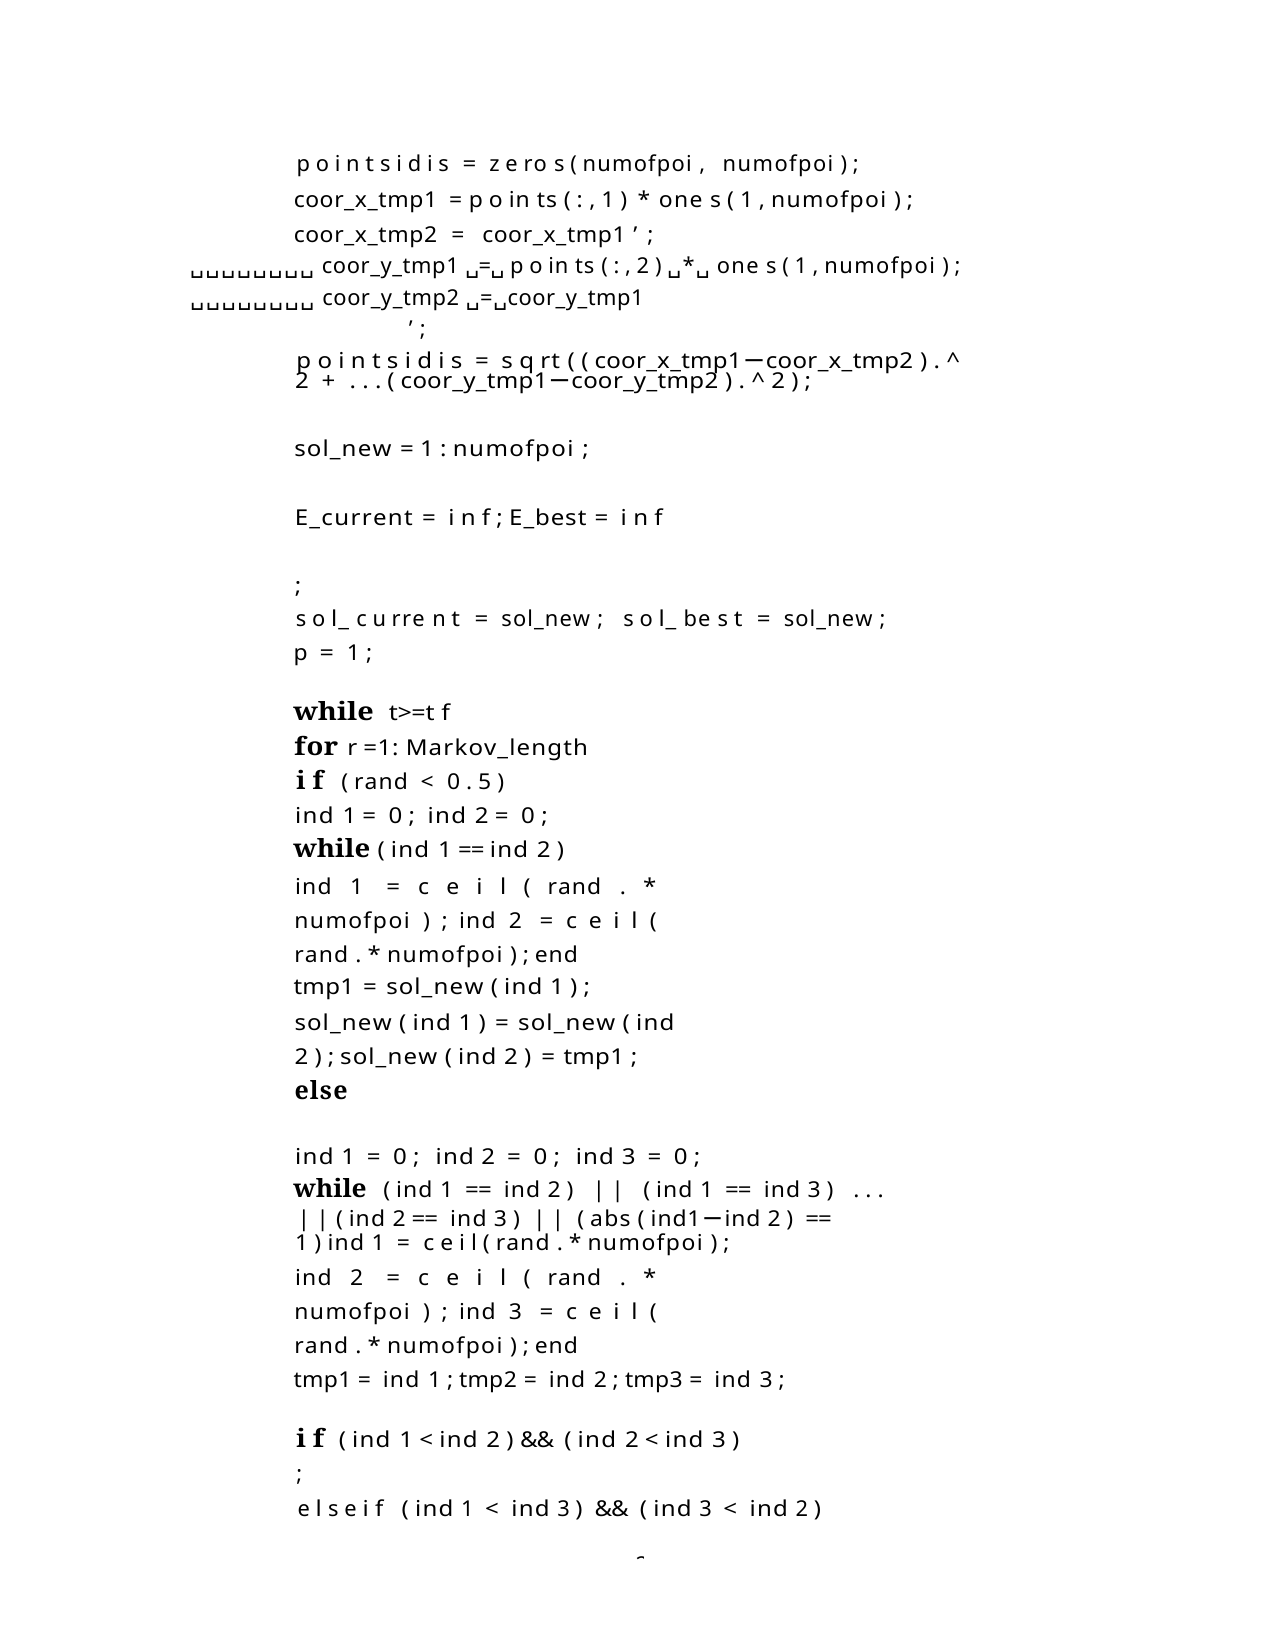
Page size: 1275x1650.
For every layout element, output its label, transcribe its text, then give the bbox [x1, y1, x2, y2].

text e l s e i f ( ind 1 < ind 3 ) && ( ind 3 < ind 2 ) [297, 1488, 1096, 1524]
text | | ( ind 2 == ind 3 ) | | ( abs ( ind1−ind 2 ) == 1 ) ind 1 = c e i l ( rand . * numofpoi ) ; [295, 1205, 842, 1256]
text while ( ind 1 == ind 2 ) | | ( ind 1 == ind 3 ) . . . [293, 1172, 1096, 1204]
text while t>=t f [293, 691, 1096, 728]
text i f ( rand < 0 . 5 ) [296, 762, 1096, 796]
subtitle else [294, 1073, 1096, 1107]
text i f ( ind 1 < ind 2 ) && ( ind 2 < ind 3 ) [296, 1417, 1096, 1454]
text ind 1 = 0 ; ind 2 = 0 ; ind 3 = 0 ; [295, 1135, 1096, 1172]
text for r =1: Markov_length [294, 728, 1096, 762]
text ␣␣␣␣␣␣␣␣ coor_y_tmp1 ␣=␣ p o in ts ( : , 2 ) ␣*␣ one s ( 1 , numofpoi ) ; [190, 249, 973, 280]
text sol_new = 1 : numofpoi ; E_current = i n f ; E_best = i n f ; [294, 402, 671, 607]
text p = 1 ; [293, 631, 1096, 668]
text ind 1 = 0 ; ind 2 = 0 ; [295, 796, 1096, 830]
text ind 2 = c e i l ( rand . * numofpoi ) ; ind 3 = c e i l ( rand . * numofpoi ) ; end [294, 1258, 657, 1361]
text ␣␣␣␣␣␣␣␣ coor_y_tmp2 ␣=␣coor_y_tmp1 ’ ; [188, 280, 645, 343]
text coor_x_tmp1 = p o in ts ( : , 1 ) * one s ( 1 , numofpoi ) ; coor_x_tmp2 = coor_x_tmp1 ’ ; [293, 181, 973, 249]
text tmp1 = sol_new ( ind 1 ) ; [293, 969, 1096, 1000]
text ind 1 = c e i l ( rand . * numofpoi ) ; ind 2 = c e i l ( rand . * numofpoi ) ; end [294, 867, 657, 969]
text s o l_ c u rre n t = sol_new ; s o l_ be s t = sol_new ; [296, 607, 1096, 631]
text sol_new ( ind 1 ) = sol_new ( ind 2 ) ; sol_new ( ind 2 ) = tmp1 ; [294, 1003, 683, 1072]
text while ( ind 1 == ind 2 ) [293, 830, 1096, 864]
text p o i n t s i d i s = s q rt ( ( coor_x_tmp1−coor_x_tmp2 ) . ^ 2 + . . . ( coor_y_tmp1−coor_y_tmp2 ) . ^ 2 ) ; [295, 349, 973, 396]
text ; [296, 1454, 1096, 1488]
text tmp1 = ind 1 ; tmp2 = ind 2 ; tmp3 = ind 3 ; [293, 1361, 1096, 1394]
text p o i n t s i d i s = z e ro s ( numofpoi , numofpoi ) ; [296, 148, 1096, 178]
